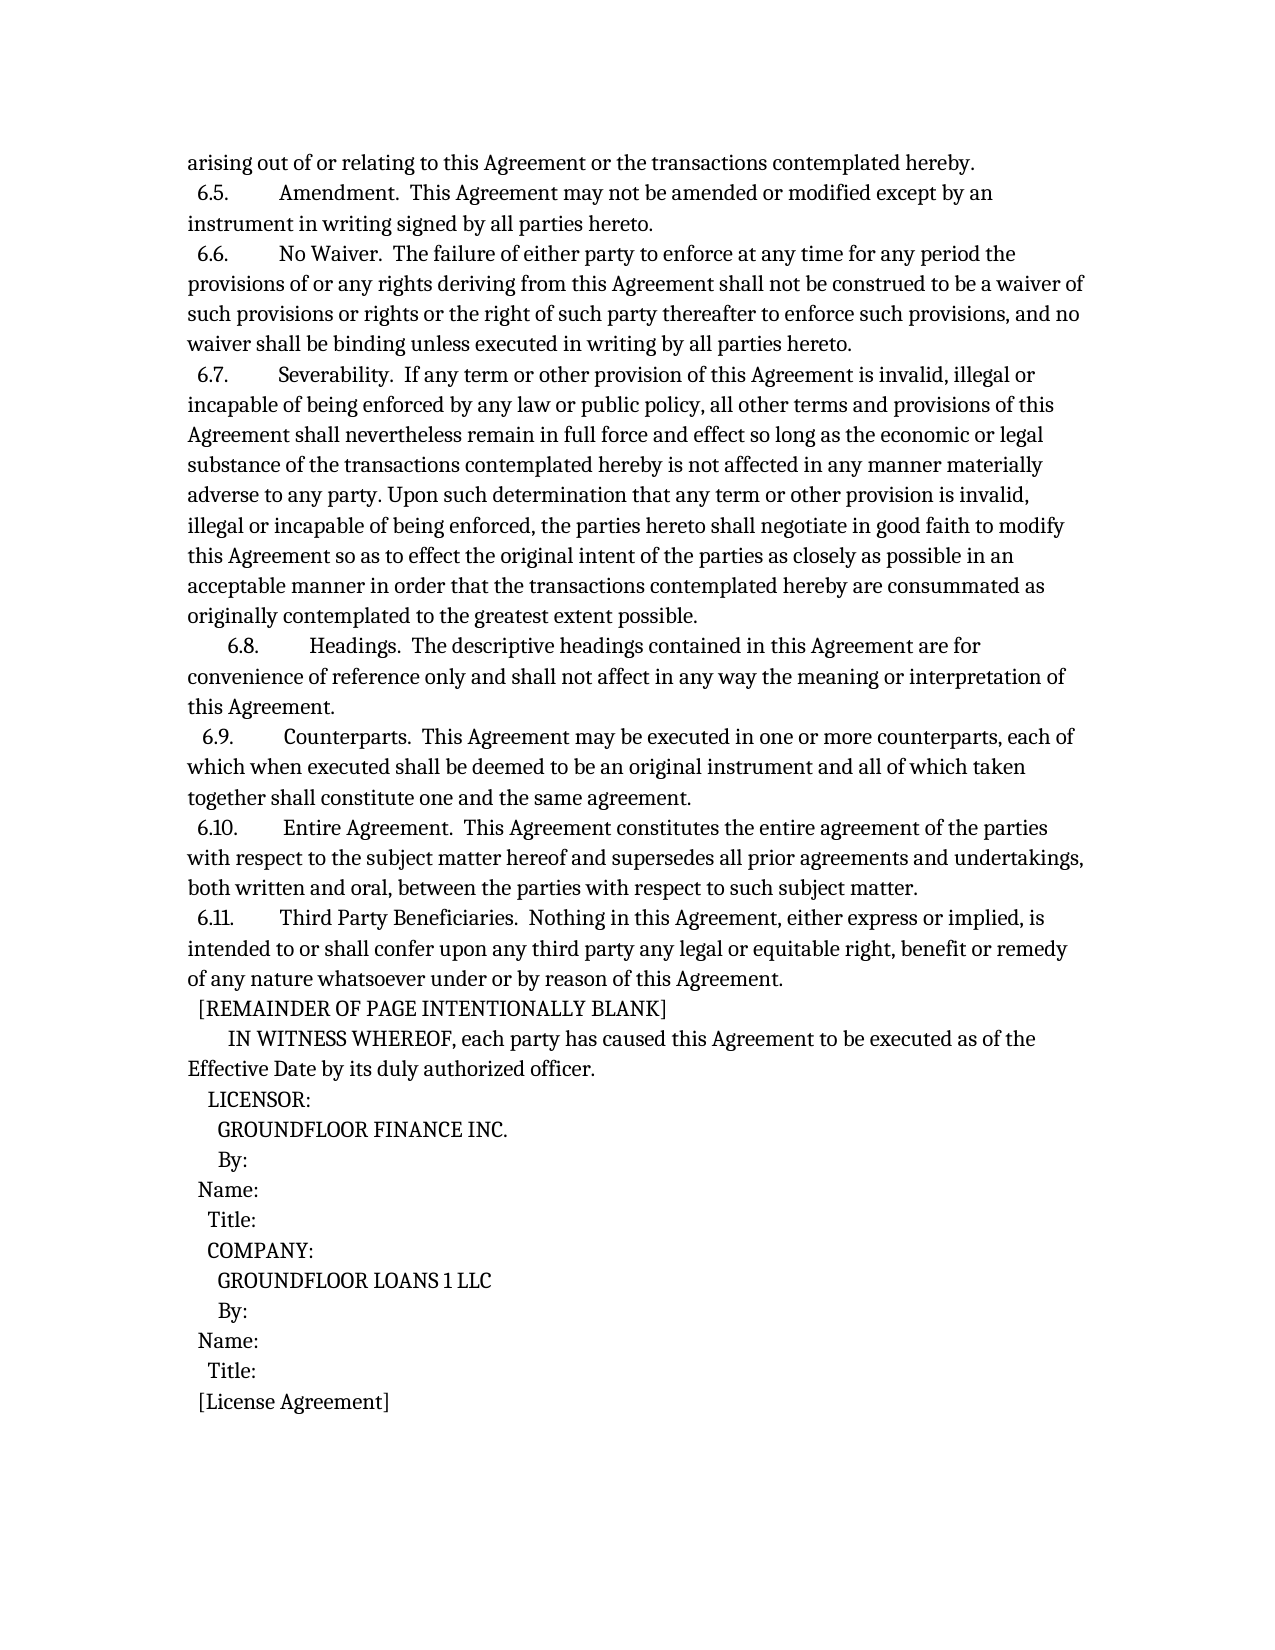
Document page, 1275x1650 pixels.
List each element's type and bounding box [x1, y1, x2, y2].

text [187, 150, 1087, 1415]
